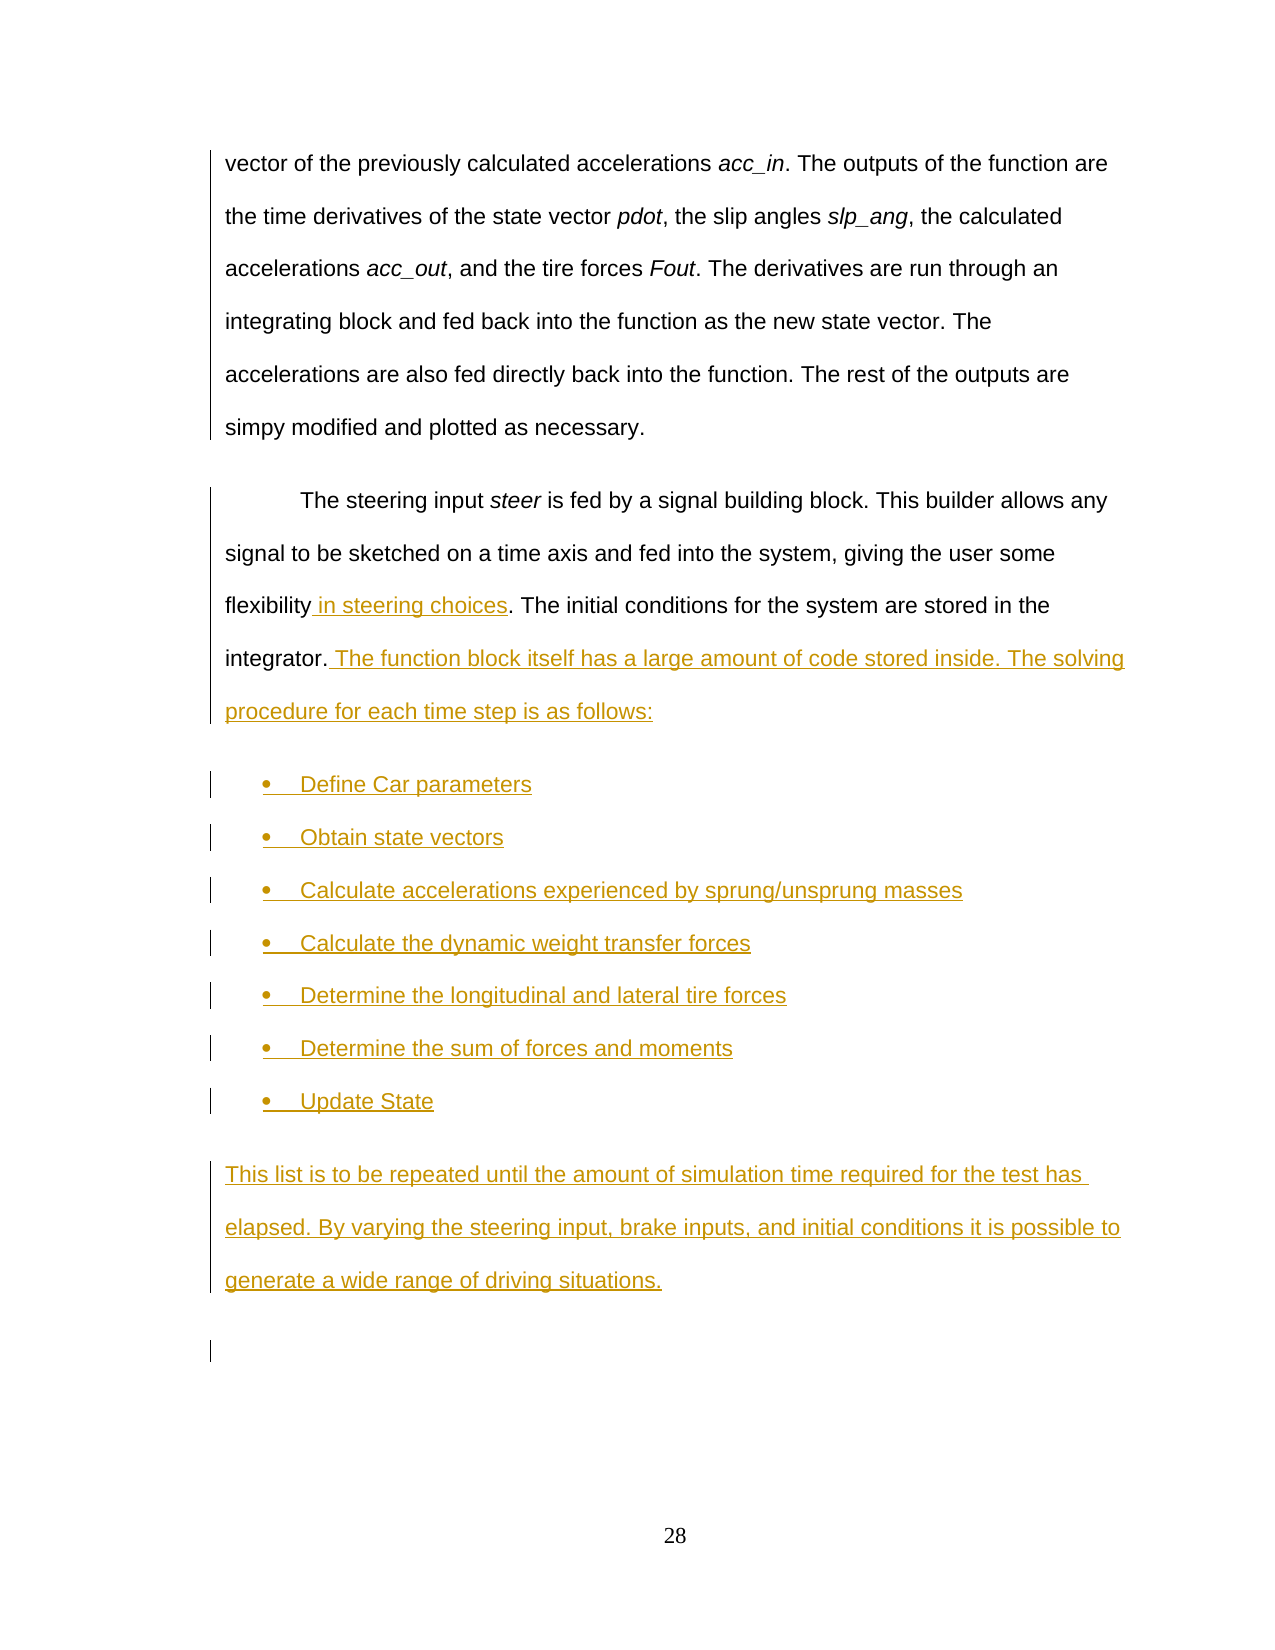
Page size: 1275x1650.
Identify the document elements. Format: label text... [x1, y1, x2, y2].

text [225, 150, 1125, 440]
text The steering input steer is fed by a signal building block. This builder allows any signal to be sketched on a time axis and fed into the system, giving the user some flexibility. The initial conditions for the system are stored in the integrator. [225, 487, 1125, 724]
